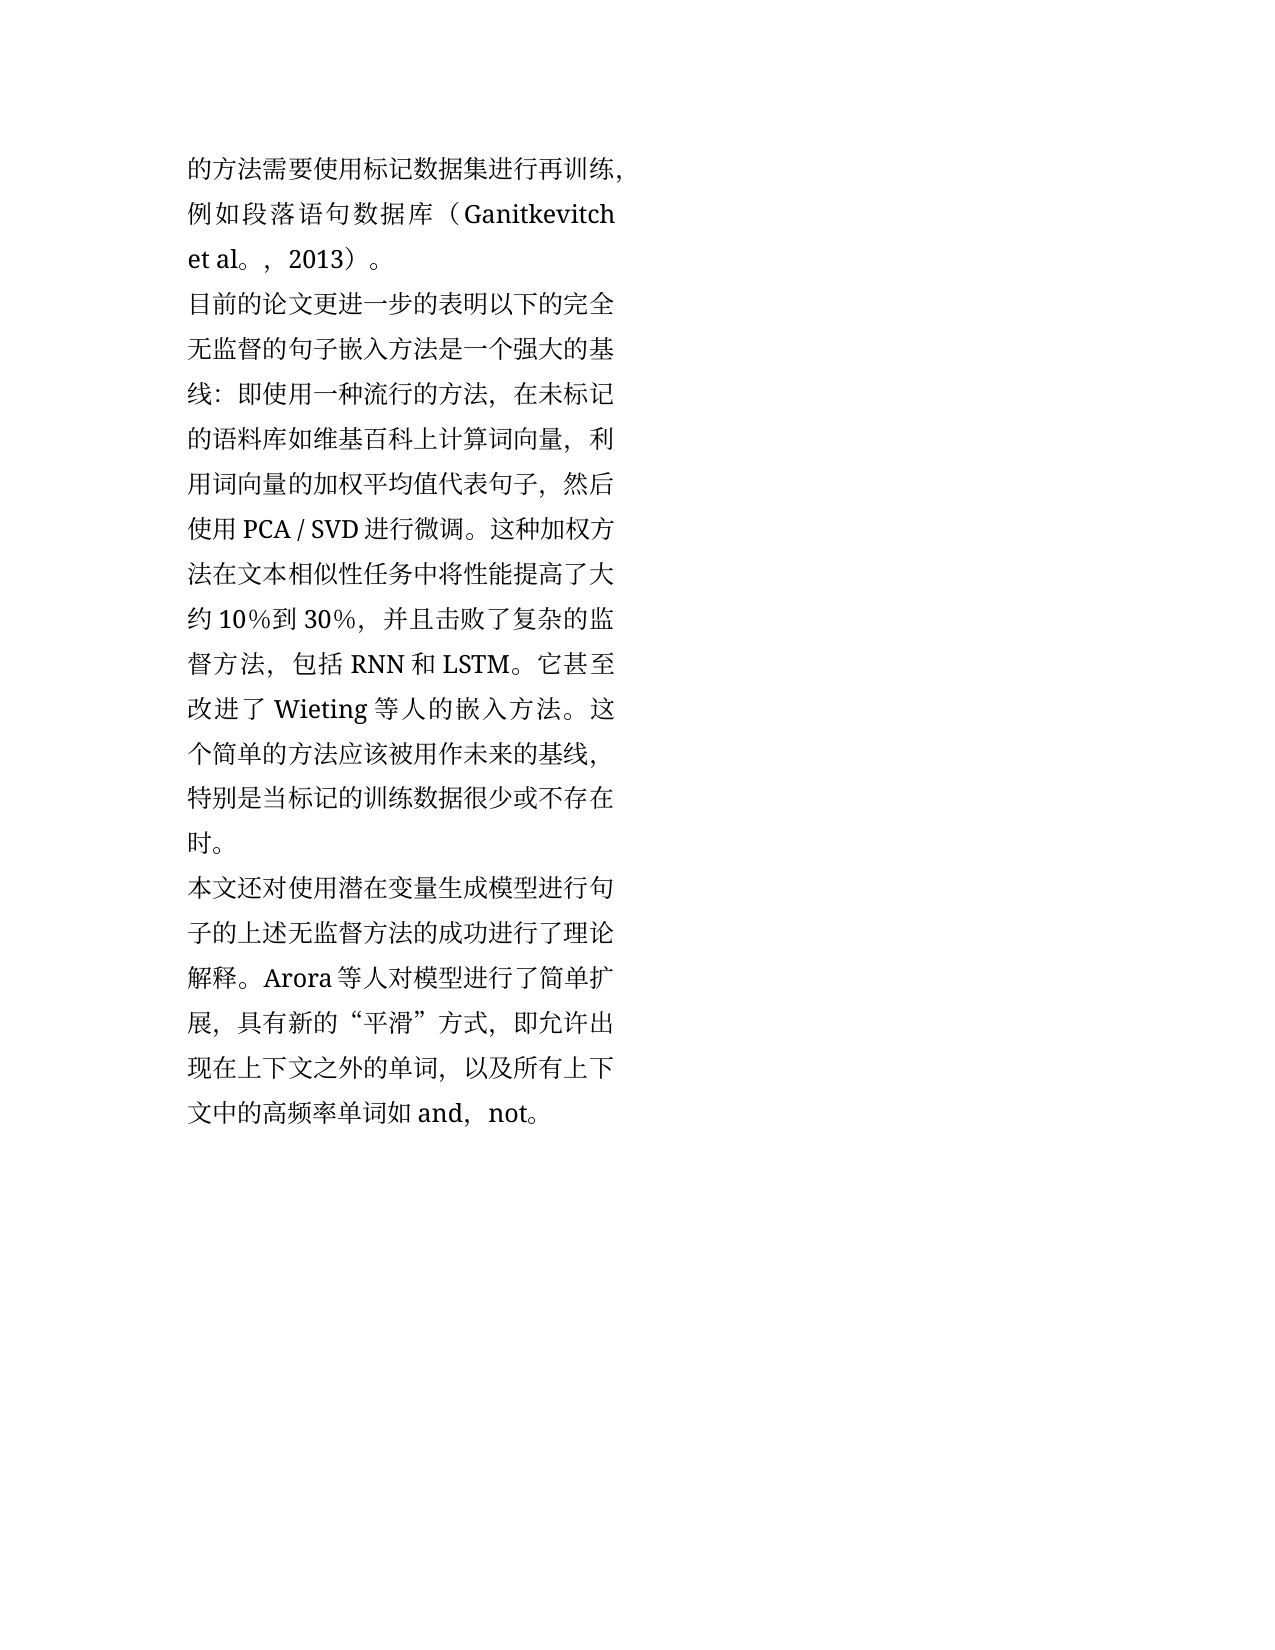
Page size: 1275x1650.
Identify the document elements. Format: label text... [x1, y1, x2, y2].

text 目前的论文更进一步的表明以下的完全无监督的句子嵌入方法是一个强大的基线：即使用一种流行的方法，在未标记的语料库如维基百科上计算词向量，利用词向量的加权平均值代表句子，然后使用PCA / SVD进行微调。这种加权方法在文本相似性任务中将性能提高了大约10％到30％，并且击败了复杂的监督方法，包括RNN和LSTM。它甚至改进了Wieting等人的嵌入方法。这个简单的方法应该被用作未来的基线，特别是当标记的训练数据很少或不存在时。 [187, 285, 615, 860]
text 本文还对使用潜在变量生成模型进行句子的上述无监督方法的成功进行了理论解释。Arora等人对模型进行了简单扩展，具有新的“平滑”方式，即允许出现在上下文之外的单词，以及所有上下文中的高频率单词如and，not。 [187, 869, 615, 1129]
